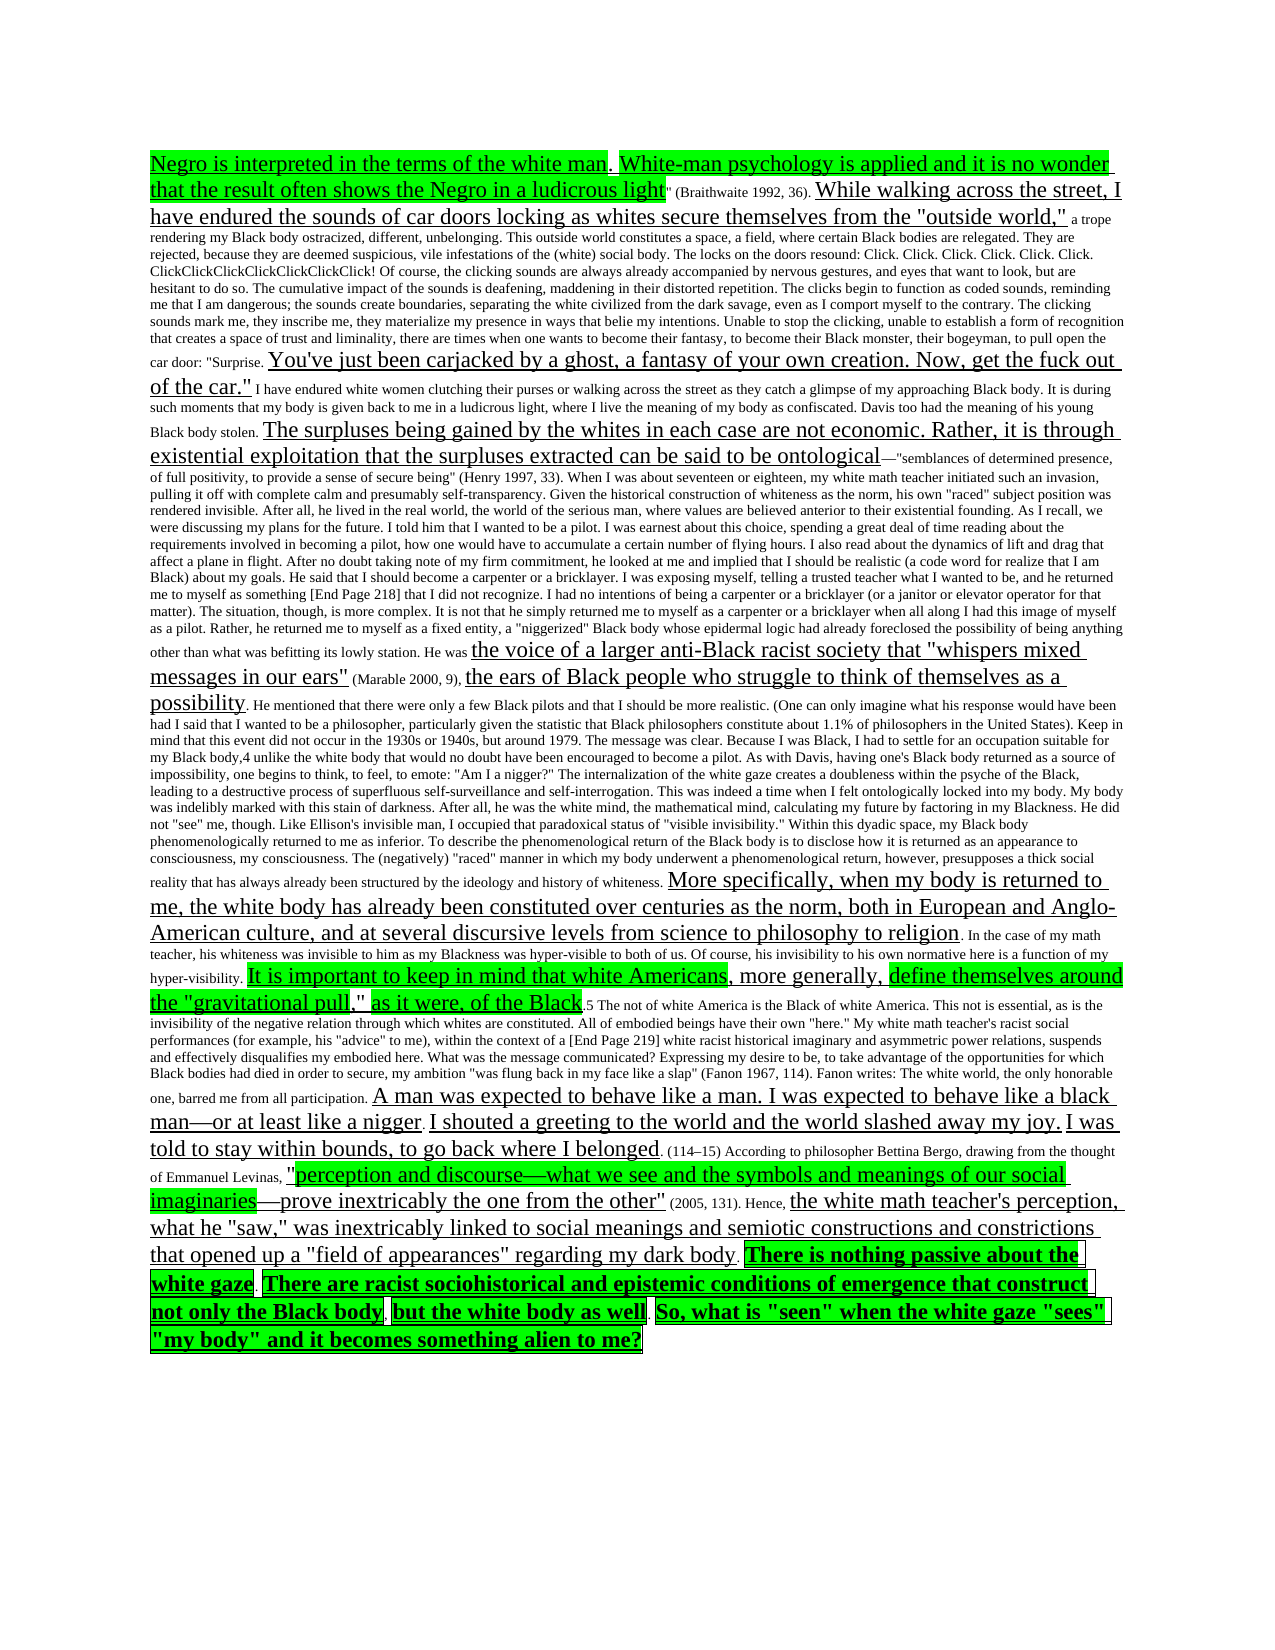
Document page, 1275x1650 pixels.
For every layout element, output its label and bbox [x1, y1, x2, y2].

text [150, 150, 1125, 1354]
